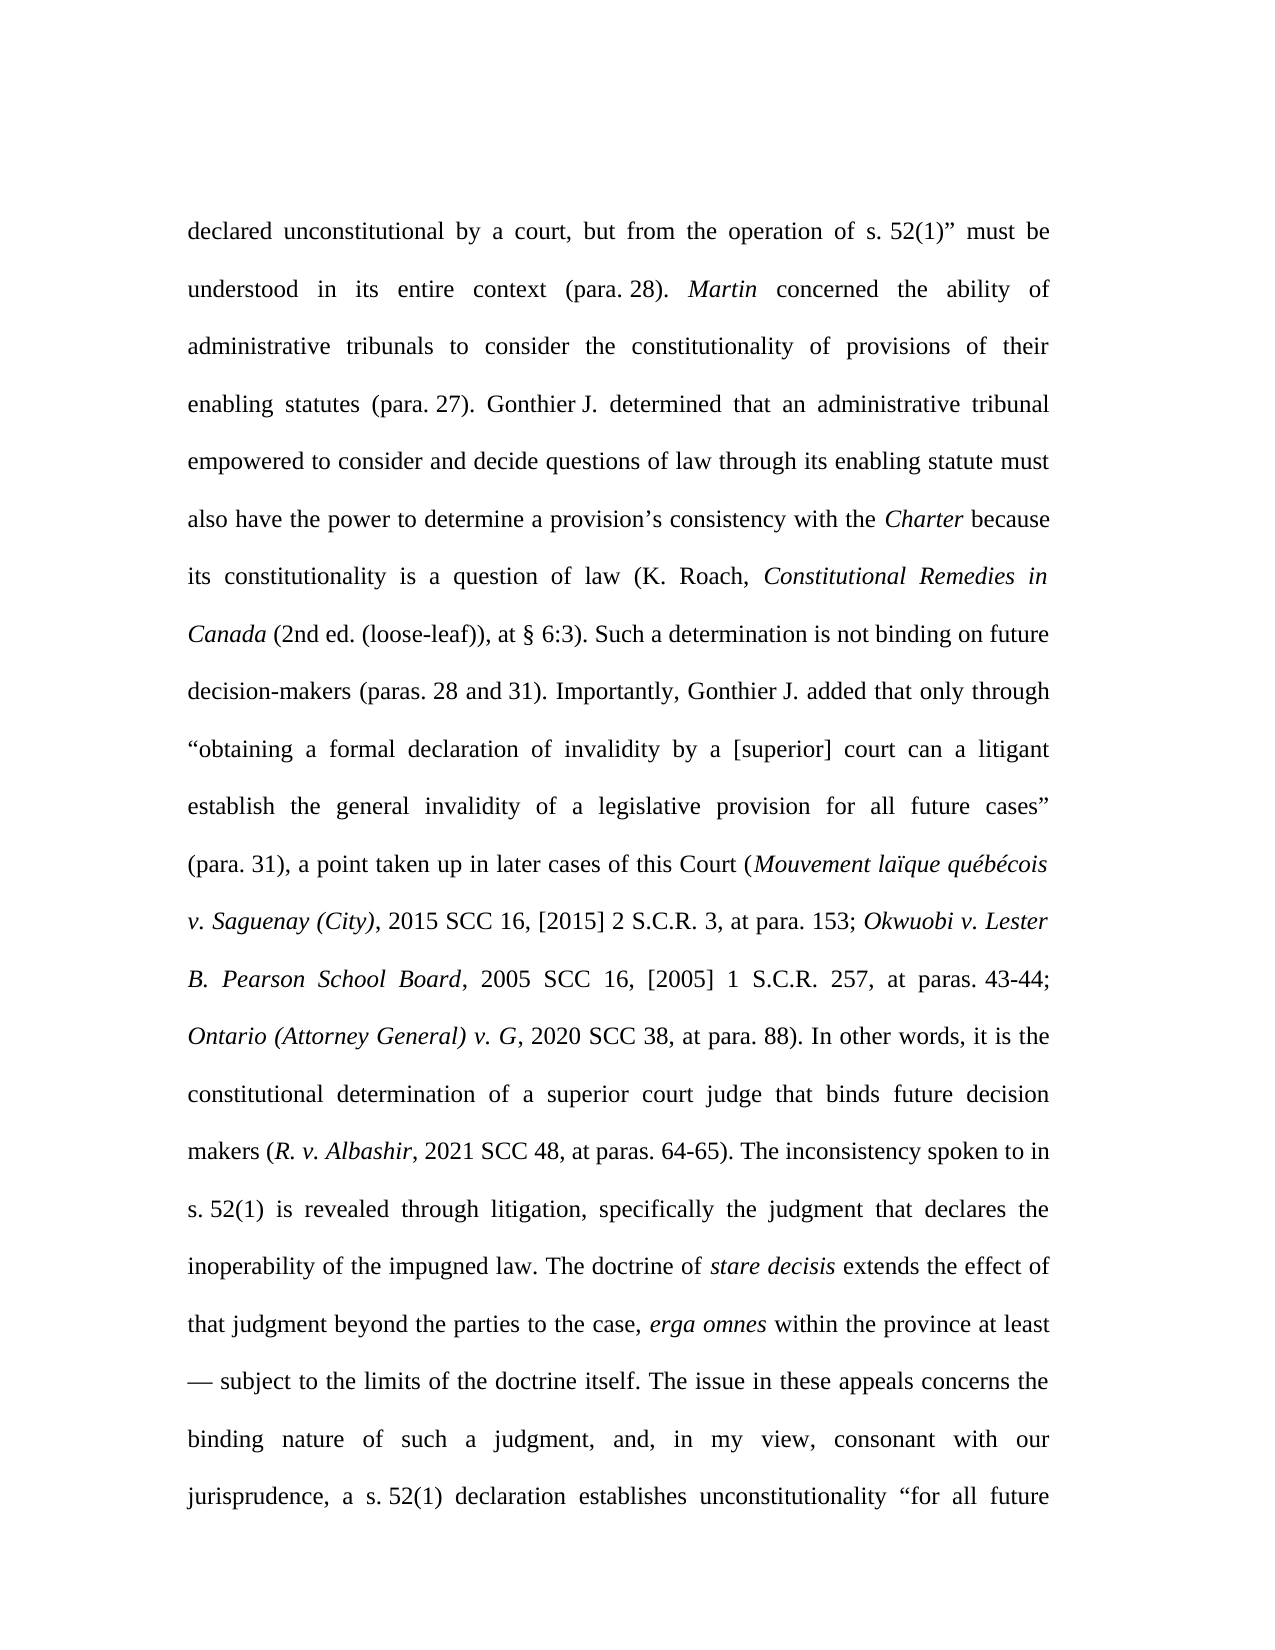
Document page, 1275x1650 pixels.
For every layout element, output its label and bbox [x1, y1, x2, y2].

text [187, 216, 1050, 1510]
